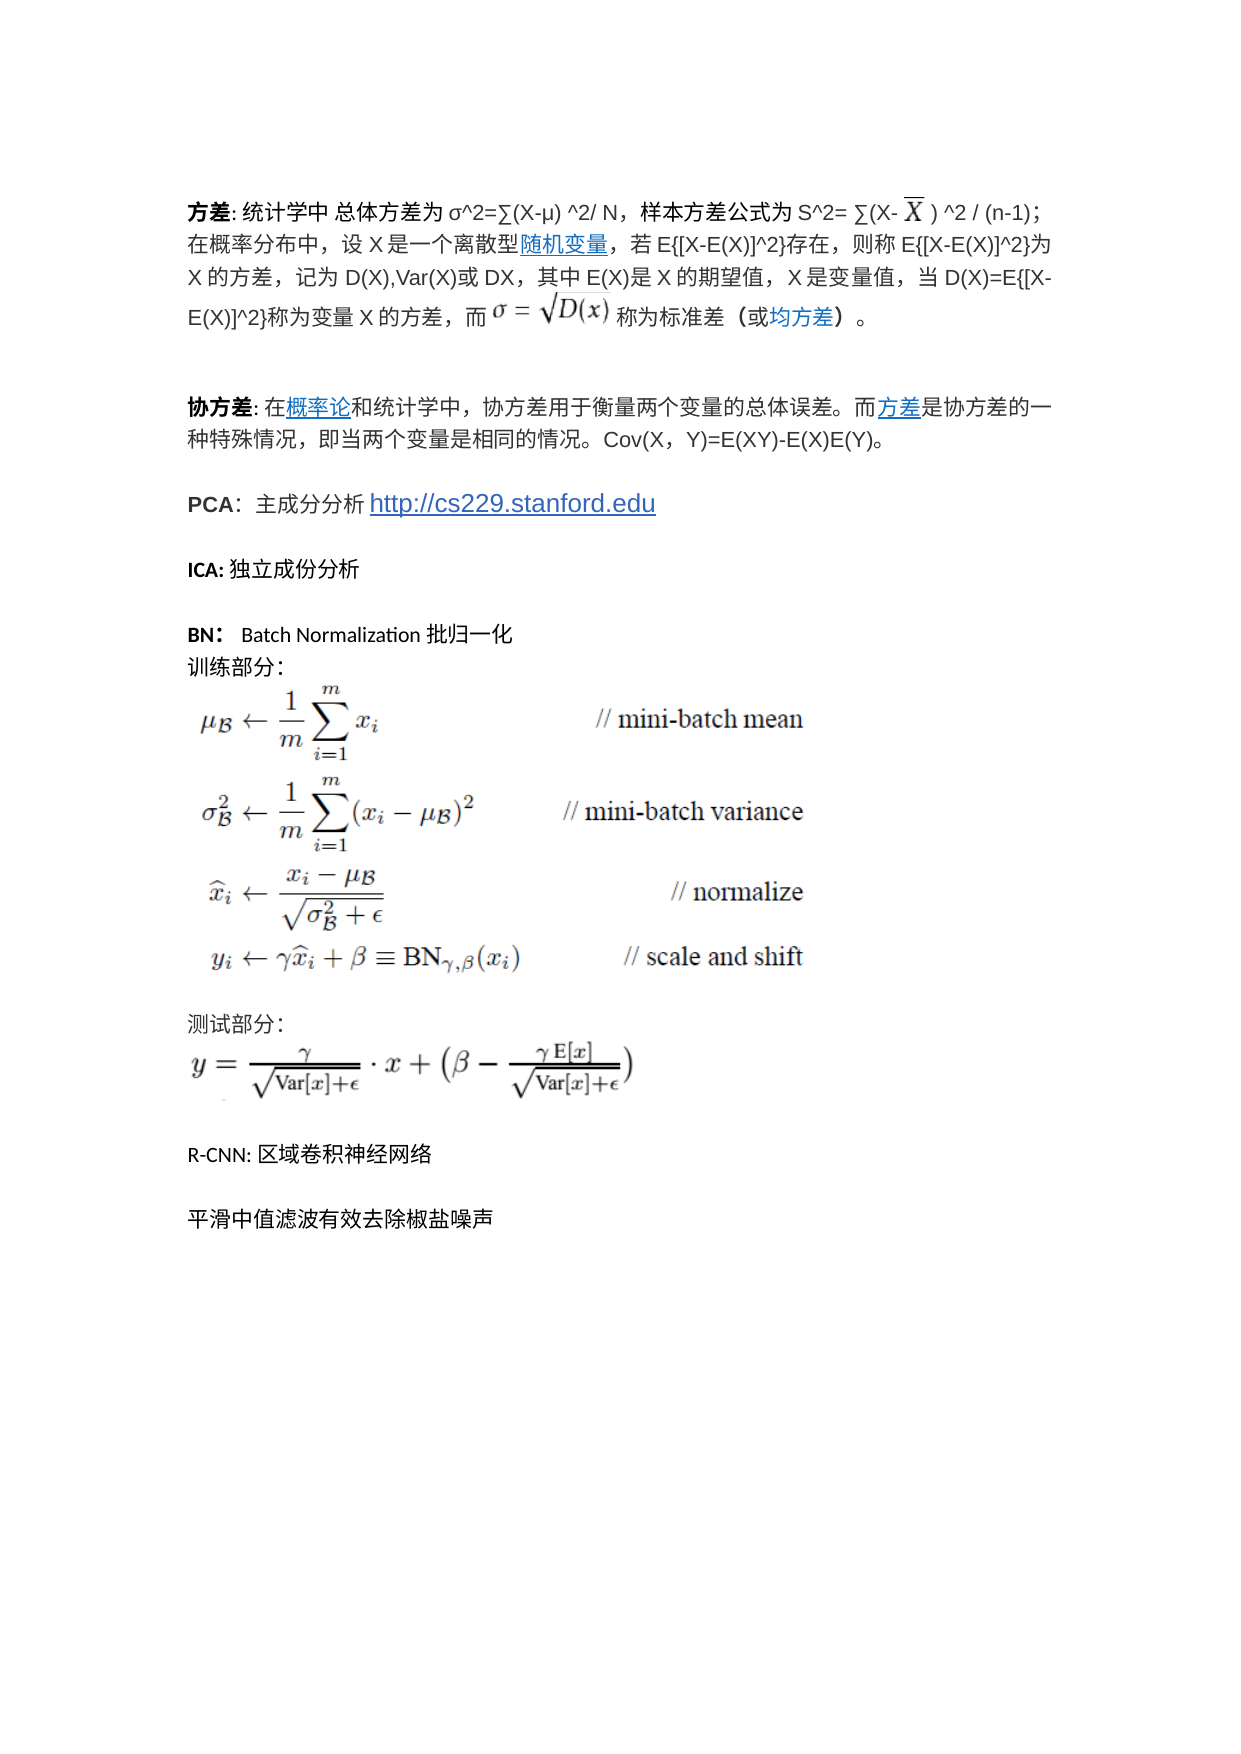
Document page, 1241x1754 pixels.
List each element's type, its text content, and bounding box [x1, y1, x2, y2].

text ICA: 独立成份分析 [187, 552, 1053, 584]
text 协方差: 在概率论和统计学中，协方差用于衡量两个变量的总体误差。而方差是协方差的一种特殊情况，即当两个变量是相同的情况。Cov(X，Y)=E(XY)-E(X)E(Y)。 [187, 389, 1053, 454]
text 方差: 统计学中 总体方差为σ^2=∑(X-μ) ^2/ N，样本方差公式为S^2= ∑(X- ) ^2 / (n-1)；在概率分布中，设X是一个离散型随机变量，若E{[X-E(X)]^2}存在，则称E{[X-E(X)]^2}为X的方差，记为D(X),Var(X)或DX，其中E(X)是X的期望值，X是变量值，当D(X)=E{[X-E(X)]^2}称为变量X的方差，而 称为标准差（或均方差）。 [187, 194, 1053, 389]
text BN： Batch Normalization 批归一化 [187, 617, 1053, 649]
picture [904, 197, 925, 221]
picture [187, 1039, 644, 1101]
text 测试部分： [187, 1007, 1053, 1039]
text 平滑中值滤波有效去除椒盐噪声 [187, 1202, 1053, 1234]
picture [492, 292, 611, 326]
picture [187, 682, 807, 981]
text PCA：主成分分析http://cs229.stanford.edu [187, 487, 1053, 519]
text R-CNN: 区域卷积神经网络 [187, 1137, 1053, 1169]
text 训练部分： [187, 649, 1053, 682]
